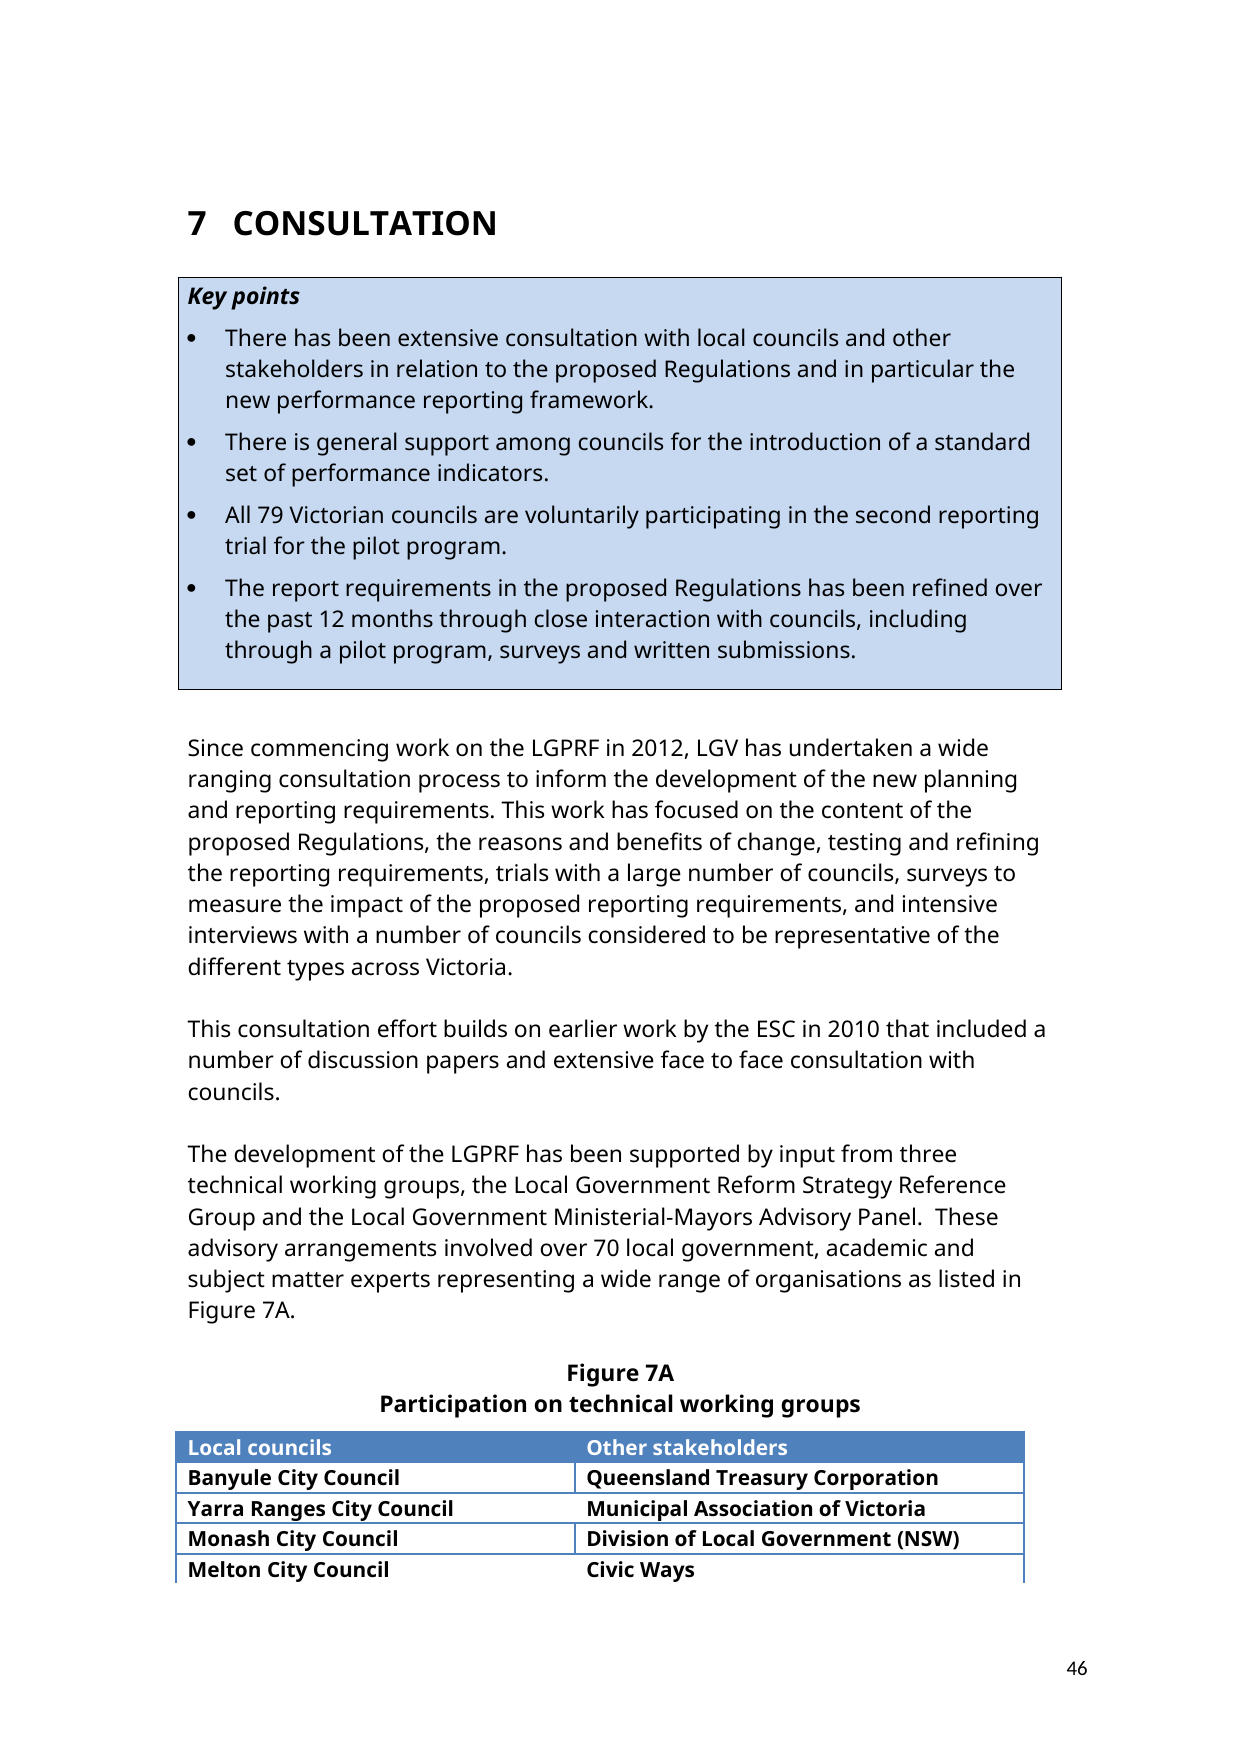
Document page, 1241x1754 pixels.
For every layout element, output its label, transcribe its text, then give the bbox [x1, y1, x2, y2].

text This consultation effort builds on earlier work by the ESC in 2010 that included a number of discussion papers and extensive face to face consultation with councils. [187, 1013, 1053, 1107]
list There is general support among councils for the introduction of a standard set of performance indicators. [179, 422, 1061, 488]
table_cell Yarra Ranges City Council [177, 1494, 575, 1522]
text The development of the LGPRF has been supported by input from three technical working groups, the Local Government Reform Strategy Reference Group and the Local Government Ministerial-Mayors Advisory Panel. These advisory arrangements involved over 70 local government, academic and subject matter experts representing a wide range of organisations as listed in Figure 7A. [187, 1138, 1053, 1326]
subtitle CONSULTATION [187, 200, 1053, 245]
list The report requirements in the proposed Regulations has been refined over the past 12 months through close interaction with councils, including through a pilot program, surveys and written submissions. [179, 568, 1061, 665]
list There has been extensive consultation with local councils and other stakeholders in relation to the proposed Regulations and in particular the new performance reporting framework. [179, 318, 1061, 415]
table_cell Queensland Treasury Corporation [576, 1463, 1023, 1492]
list All 79 Victorian councils are voluntarily participating in the second reporting trial for the pilot program. [179, 495, 1061, 561]
table_header Other stakeholders [575, 1433, 1023, 1461]
table_cell Division of Local Government (NSW) [576, 1524, 1023, 1553]
table_cell Civic Ways [575, 1555, 1023, 1583]
text Key points [179, 278, 1061, 311]
table_cell Melton City Council [177, 1555, 575, 1583]
table_header Local councils [177, 1433, 575, 1461]
table_cell Monash City Council [177, 1524, 574, 1553]
table_cell Banyule City Council [177, 1463, 574, 1492]
text Figure 7A Participation on technical working groups [187, 1357, 1053, 1419]
table_cell Municipal Association of Victoria [575, 1494, 1023, 1522]
text Since commencing work on the LGPRF in 2012, LGV has undertaken a wide ranging consultation process to inform the development of the new planning and reporting requirements. This work has focused on the content of the proposed Regulations, the reasons and benefits of change, testing and refining the reporting requirements, trials with a large number of councils, surveys to measure the impact of the proposed reporting requirements, and intensive interviews with a number of councils considered to be representative of the different types across Victoria. [187, 732, 1053, 982]
